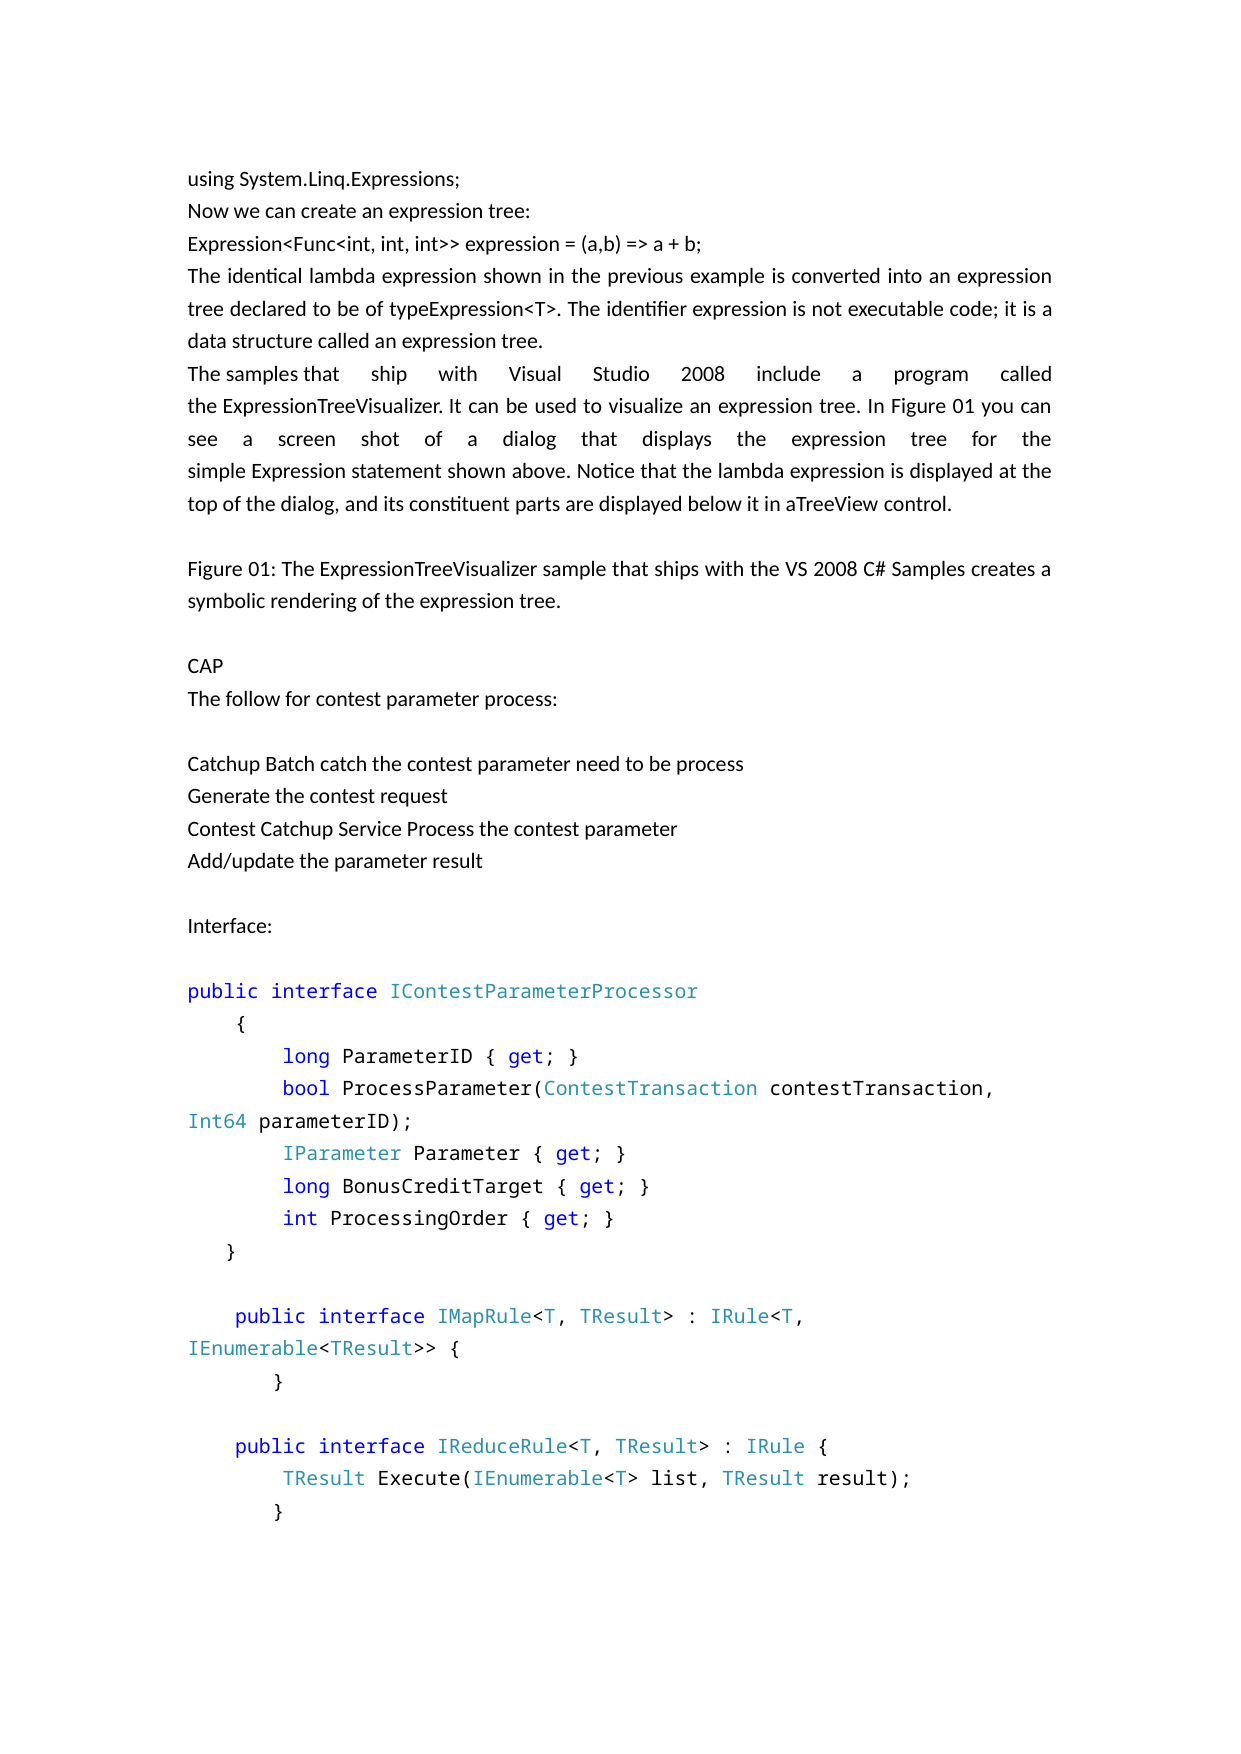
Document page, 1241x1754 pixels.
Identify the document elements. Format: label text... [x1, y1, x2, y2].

text Add/update the parameter result [187, 844, 1053, 877]
text CAP [187, 649, 1053, 682]
text bool ProcessParameter(ContestTransaction contestTransaction, Int64 parameterID); [187, 1072, 1053, 1137]
text Interface: [187, 909, 1053, 942]
text IParameter Parameter { get; } [187, 1137, 1053, 1169]
text public interface IMapRule<T, TResult> : IRule<T, IEnumerable<TResult>> { [187, 1299, 1053, 1364]
text TResult Execute(IEnumerable<T> list, TResult result); [187, 1462, 1053, 1494]
text The follow for contest parameter process: [187, 682, 1053, 714]
text Catchup Batch catch the contest parameter need to be process [187, 747, 1053, 779]
text The samples that ship with Visual Studio 2008 include a program called the ExpressionTreeVisualizer. It can be used to visualize an expression tree. In Figure 01 you can see a screen shot of a dialog that displays the expression tree for the simple Expression statement shown above. Notice that the lambda expression is displayed at the top of the dialog, and its constituent parts are displayed below it in aTreeView control. [187, 357, 1053, 519]
text Contest Catchup Service Process the contest parameter [187, 812, 1053, 844]
text Now we can create an expression tree: [187, 194, 1053, 227]
text long BonusCreditTarget { get; } [187, 1169, 1053, 1202]
text } [187, 1234, 1053, 1267]
text int ProcessingOrder { get; } [187, 1202, 1053, 1234]
text public interface IReduceRule<T, TResult> : IRule { [187, 1429, 1053, 1462]
text Generate the contest request [187, 779, 1053, 812]
text { [187, 1007, 1053, 1039]
text Figure 01: The ExpressionTreeVisualizer sample that ships with the VS 2008 C# Samples creates a symbolic rendering of the expression tree. [187, 552, 1053, 617]
text Expression<Func<int, int, int>> expression = (a,b) => a + b; [187, 227, 1053, 259]
text public interface IContestParameterProcessor [187, 974, 1053, 1007]
text The identical lambda expression shown in the previous example is converted into an expression tree declared to be of typeExpression<T>. The identifier expression is not executable code; it is a data structure called an expression tree. [187, 259, 1053, 357]
text long ParameterID { get; } [187, 1039, 1053, 1072]
text } [187, 1364, 1053, 1397]
text } [187, 1494, 1053, 1527]
text using System.Linq.Expressions; [187, 162, 1053, 194]
